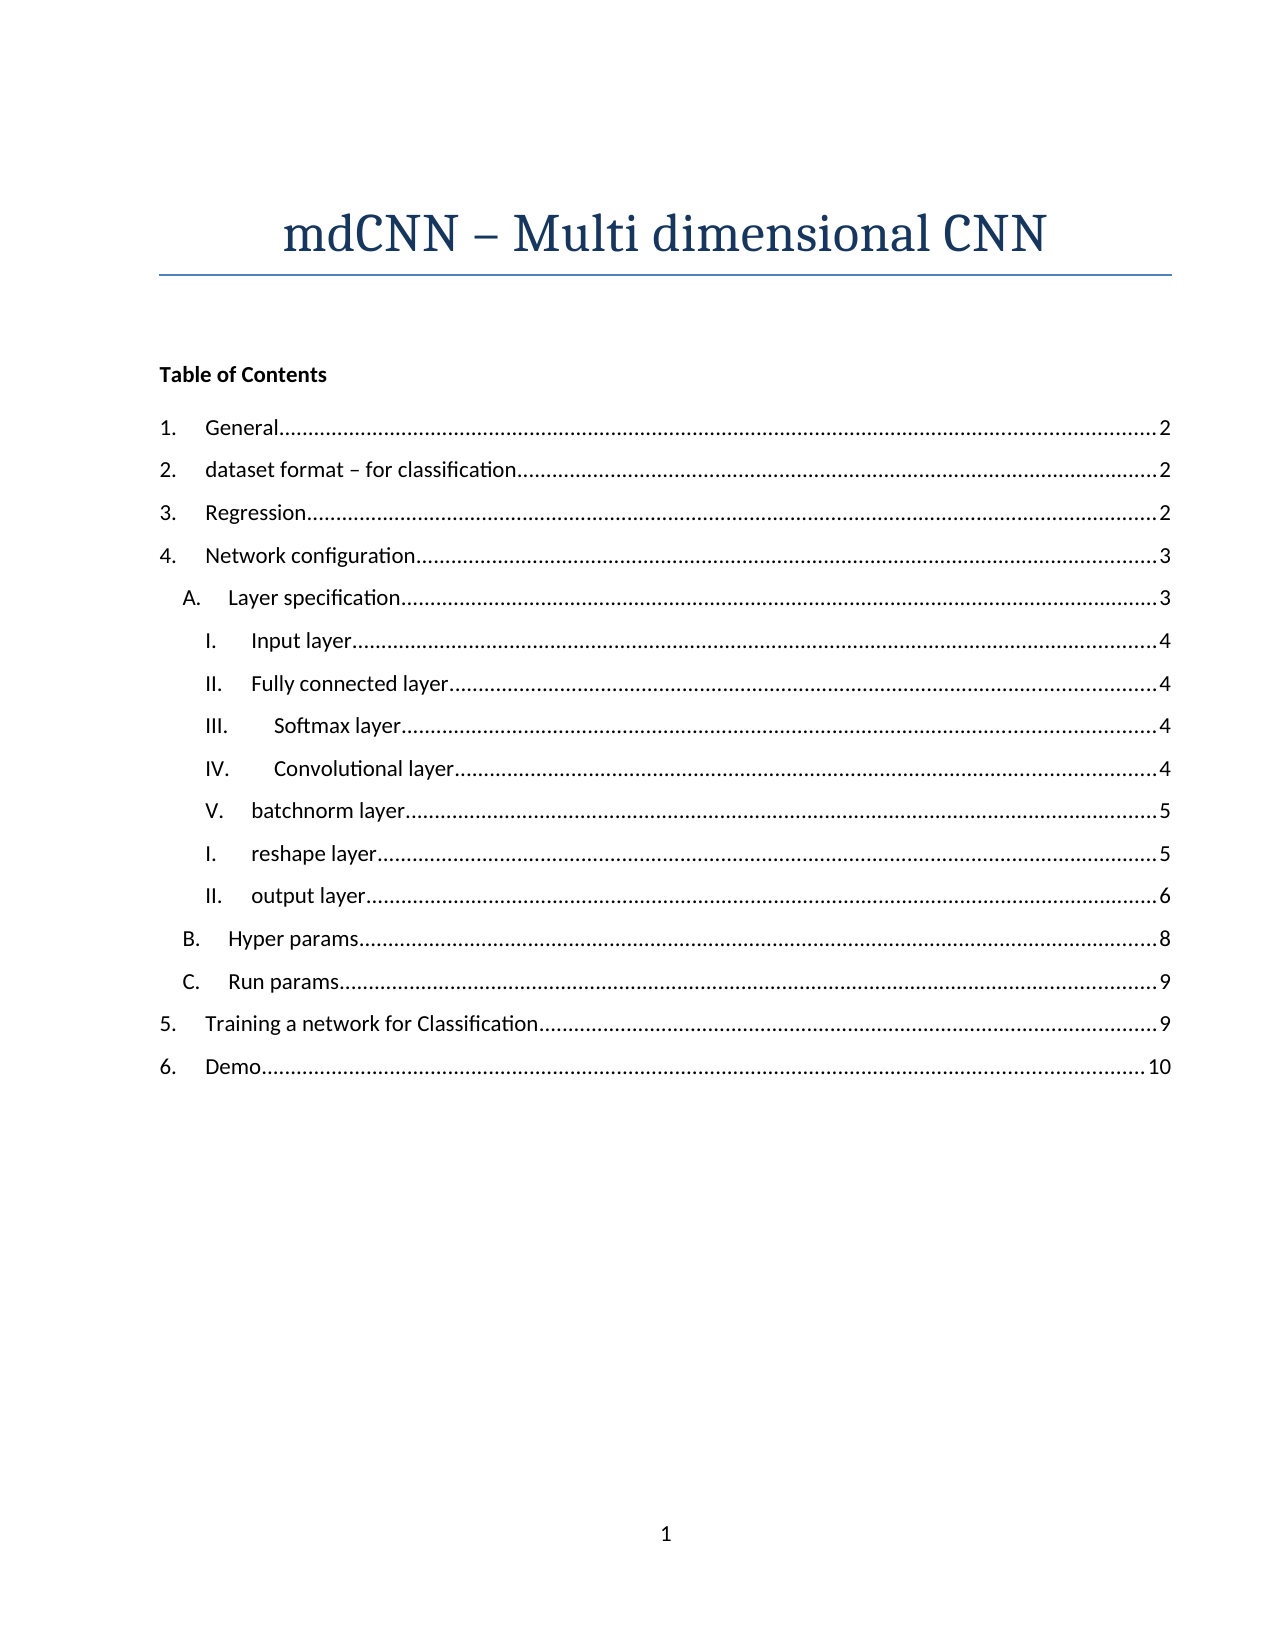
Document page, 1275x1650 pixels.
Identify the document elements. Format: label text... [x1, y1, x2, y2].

title mdCNN – Multi dimensional CNN [159, 203, 1172, 274]
